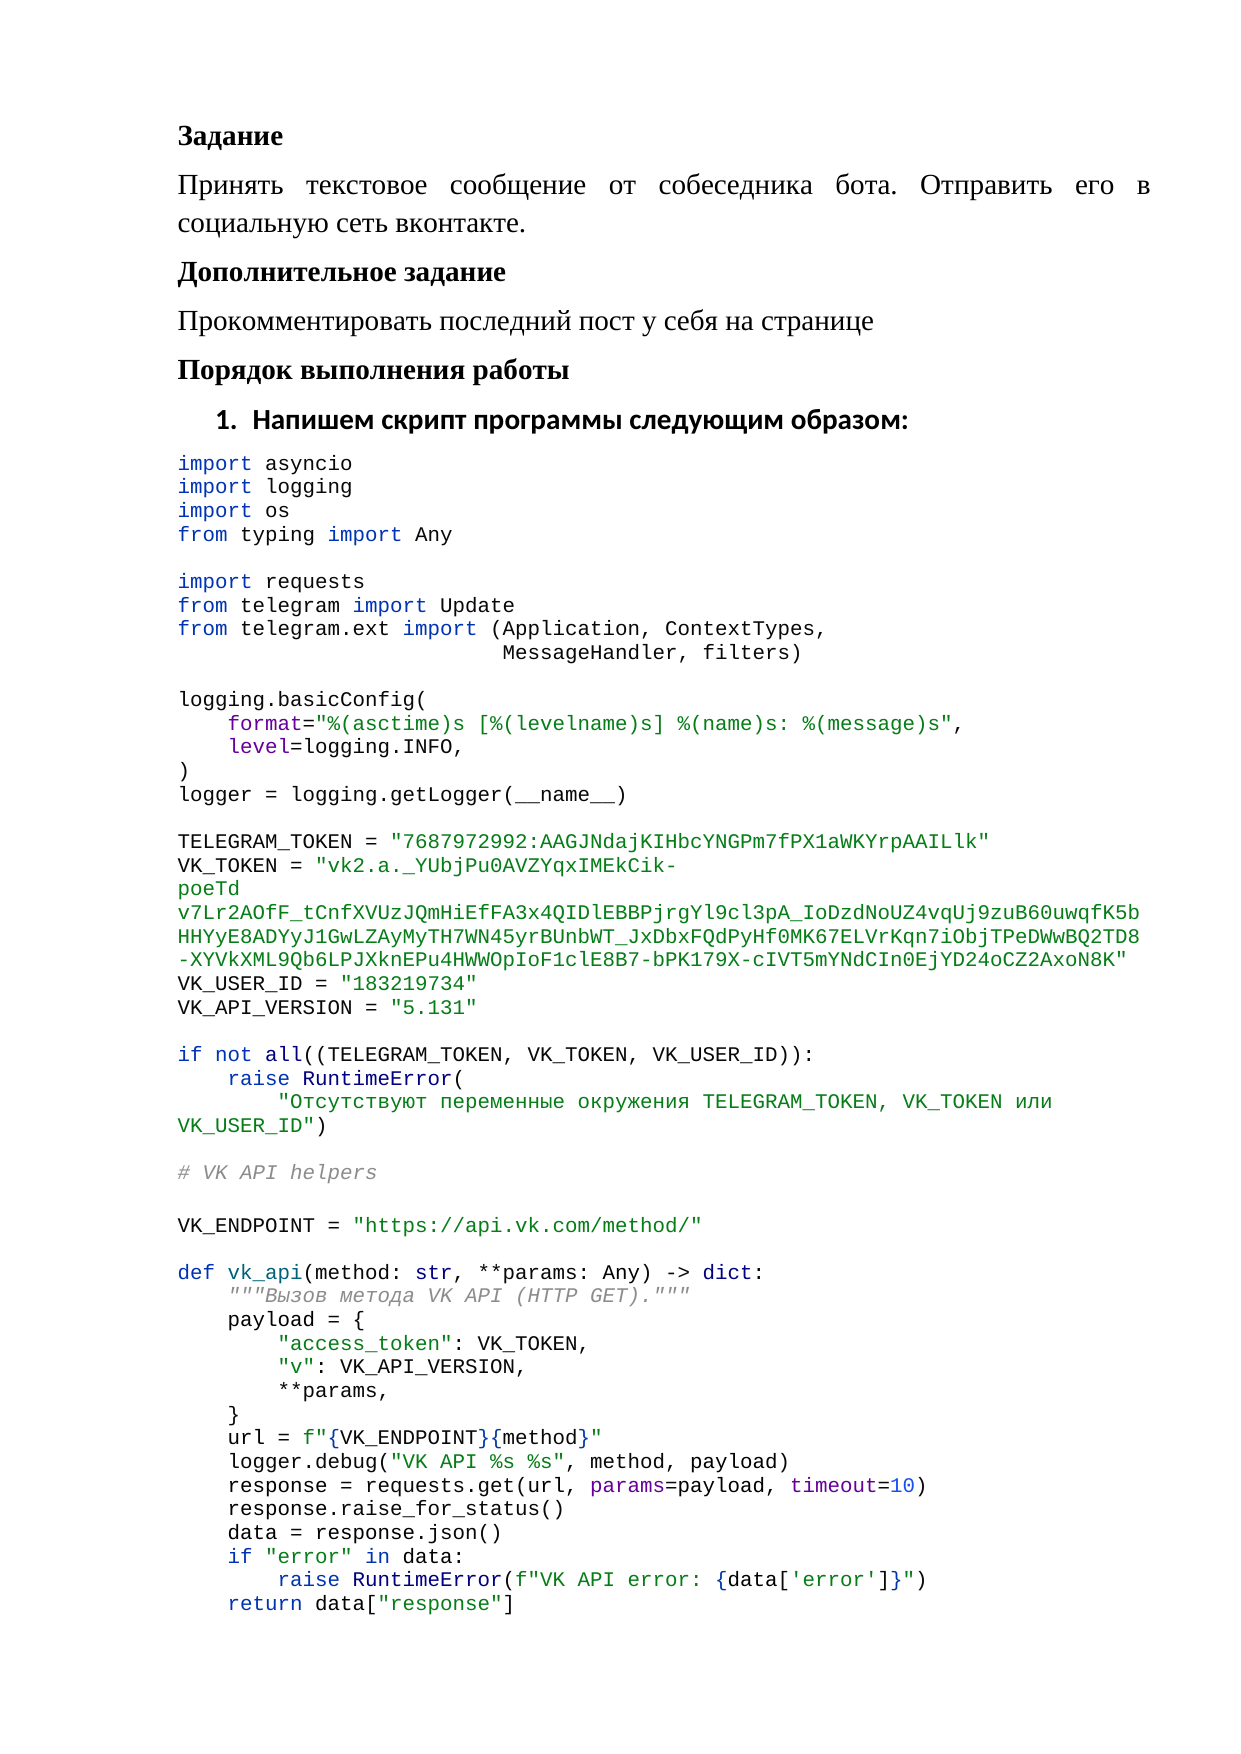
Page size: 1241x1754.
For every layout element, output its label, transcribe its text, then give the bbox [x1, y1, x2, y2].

text Принять текстовое сообщение от собеседника бота. Отправить его в социальную сеть вконтакте. [177, 167, 1152, 239]
text Прокомментировать последний пост у себя на странице [177, 303, 1152, 337]
text Задание [177, 118, 1152, 152]
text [177, 1214, 1152, 1617]
list Напишем скрипт программы следующим образом: [215, 401, 1152, 437]
text Дополнительное задание [177, 254, 1152, 288]
text Порядок выполнения работы [177, 352, 1152, 386]
text import asyncio import logging import os from typing import Any import requests from telegram import Update from telegram.ext import (Application, ContextTypes, MessageHandler, filters) logging.basicConfig( format="%(asctime)s [%(levelname)s] %(name)s: %(message)s", level=logging.INFO, ) logger = logging.getLogger(__name__) TELEGRAM_TOKEN = "7687972992:AAGJNdajKIHbcYNGPm7fPX1aWKYrpAAILlk" VK_TOKEN = "vk2.a._YUbjPu0AVZYqxIMEkCik-poeTdv7Lr2AOfF_tCnfXVUzJQmHiEfFA3x4QIDlEBBPjrgYl9cl3pA_IoDzdNoUZ4vqUj9zuB60uwqfK5bHHYyE8ADYyJ1GwLZAyMyTH7WN45yrBUnbWT_JxDbxFQdPyHf0MK67ELVrKqn7iObjTPeDWwBQ2TD8-XYVkXML9Qb6LPJXknEPu4HWWOpIoF1clE8B7-bPK179X-cIVT5mYNdCIn0EjYD24oCZ2AxoN8K" VK_USER_ID = "183219734" VK_API_VERSION = "5.131" if not all((TELEGRAM_TOKEN, VK_TOKEN, VK_USER_ID)): raise RuntimeError( "Отсутствуют переменные окружения TELEGRAM_TOKEN, VK_TOKEN или VK_USER_ID") # VK API helpers [177, 453, 1152, 1214]
